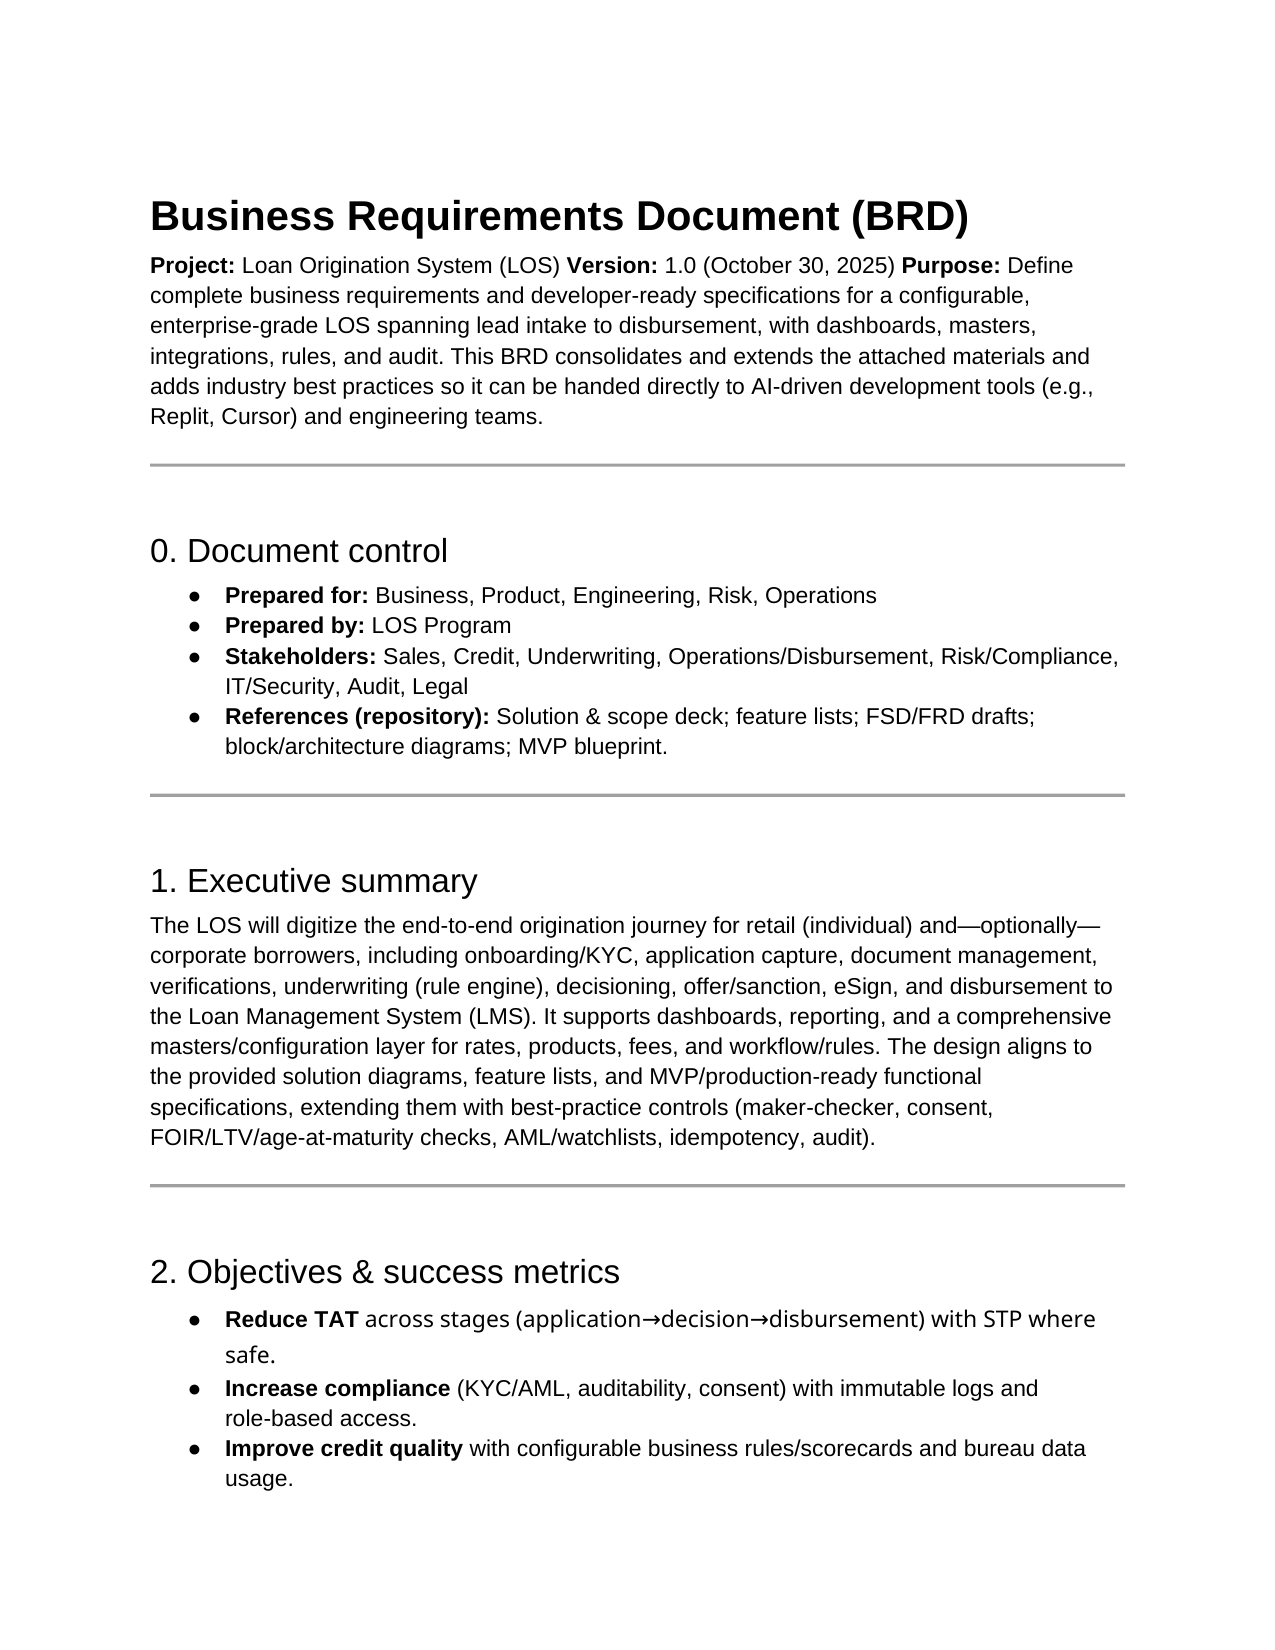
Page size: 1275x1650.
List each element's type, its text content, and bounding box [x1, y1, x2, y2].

subtitle Business Requirements Document (BRD) [150, 192, 1125, 239]
subtitle 1. Executive summary [150, 861, 1125, 900]
list Reduce TAT across stages (application→decision→disbursement) with STP where safe. [187, 1303, 1125, 1370]
list Increase compliance (KYC/AML, auditability, consent) with immutable logs and role‑based access. [187, 1375, 1125, 1431]
list Prepared by: LOS Program [187, 612, 1125, 639]
list References (repository): Solution & scope deck; feature lists; FSD/FRD drafts; block/architecture diagrams; MVP blueprint. [187, 703, 1125, 759]
subtitle 2. Objectives & success metrics [150, 1252, 1125, 1290]
subtitle 0. Document control [150, 531, 1125, 570]
list Improve credit quality with configurable business rules/scorecards and bureau data usage. [187, 1435, 1125, 1492]
text Project: Loan Origination System (LOS) Version: 1.0 (October 30, 2025) Purpose: Define complete business requirements and developer-ready specifications for a configurable, enterprise‑grade LOS spanning lead intake to disbursement, with dashboards, masters, integrations, rules, and audit. This BRD consolidates and extends the attached materials and adds industry best practices so it can be handed directly to AI-driven development tools (e.g., Replit, Cursor) and engineering teams. [150, 252, 1125, 429]
list Prepared for: Business, Product, Engineering, Risk, Operations [187, 582, 1125, 608]
list Stakeholders: Sales, Credit, Underwriting, Operations/Disbursement, Risk/Compliance, IT/Security, Audit, Legal [187, 643, 1125, 699]
text The LOS will digitize the end‑to‑end origination journey for retail (individual) and—optionally—corporate borrowers, including onboarding/KYC, application capture, document management, verifications, underwriting (rule engine), decisioning, offer/sanction, eSign, and disbursement to the Loan Management System (LMS). It supports dashboards, reporting, and a comprehensive masters/configuration layer for rates, products, fees, and workflow/rules. The design aligns to the provided solution diagrams, feature lists, and MVP/production‑ready functional specifications, extending them with best‑practice controls (maker‑checker, consent, FOIR/LTV/age-at‑maturity checks, AML/watchlists, idempotency, audit). [150, 912, 1125, 1150]
